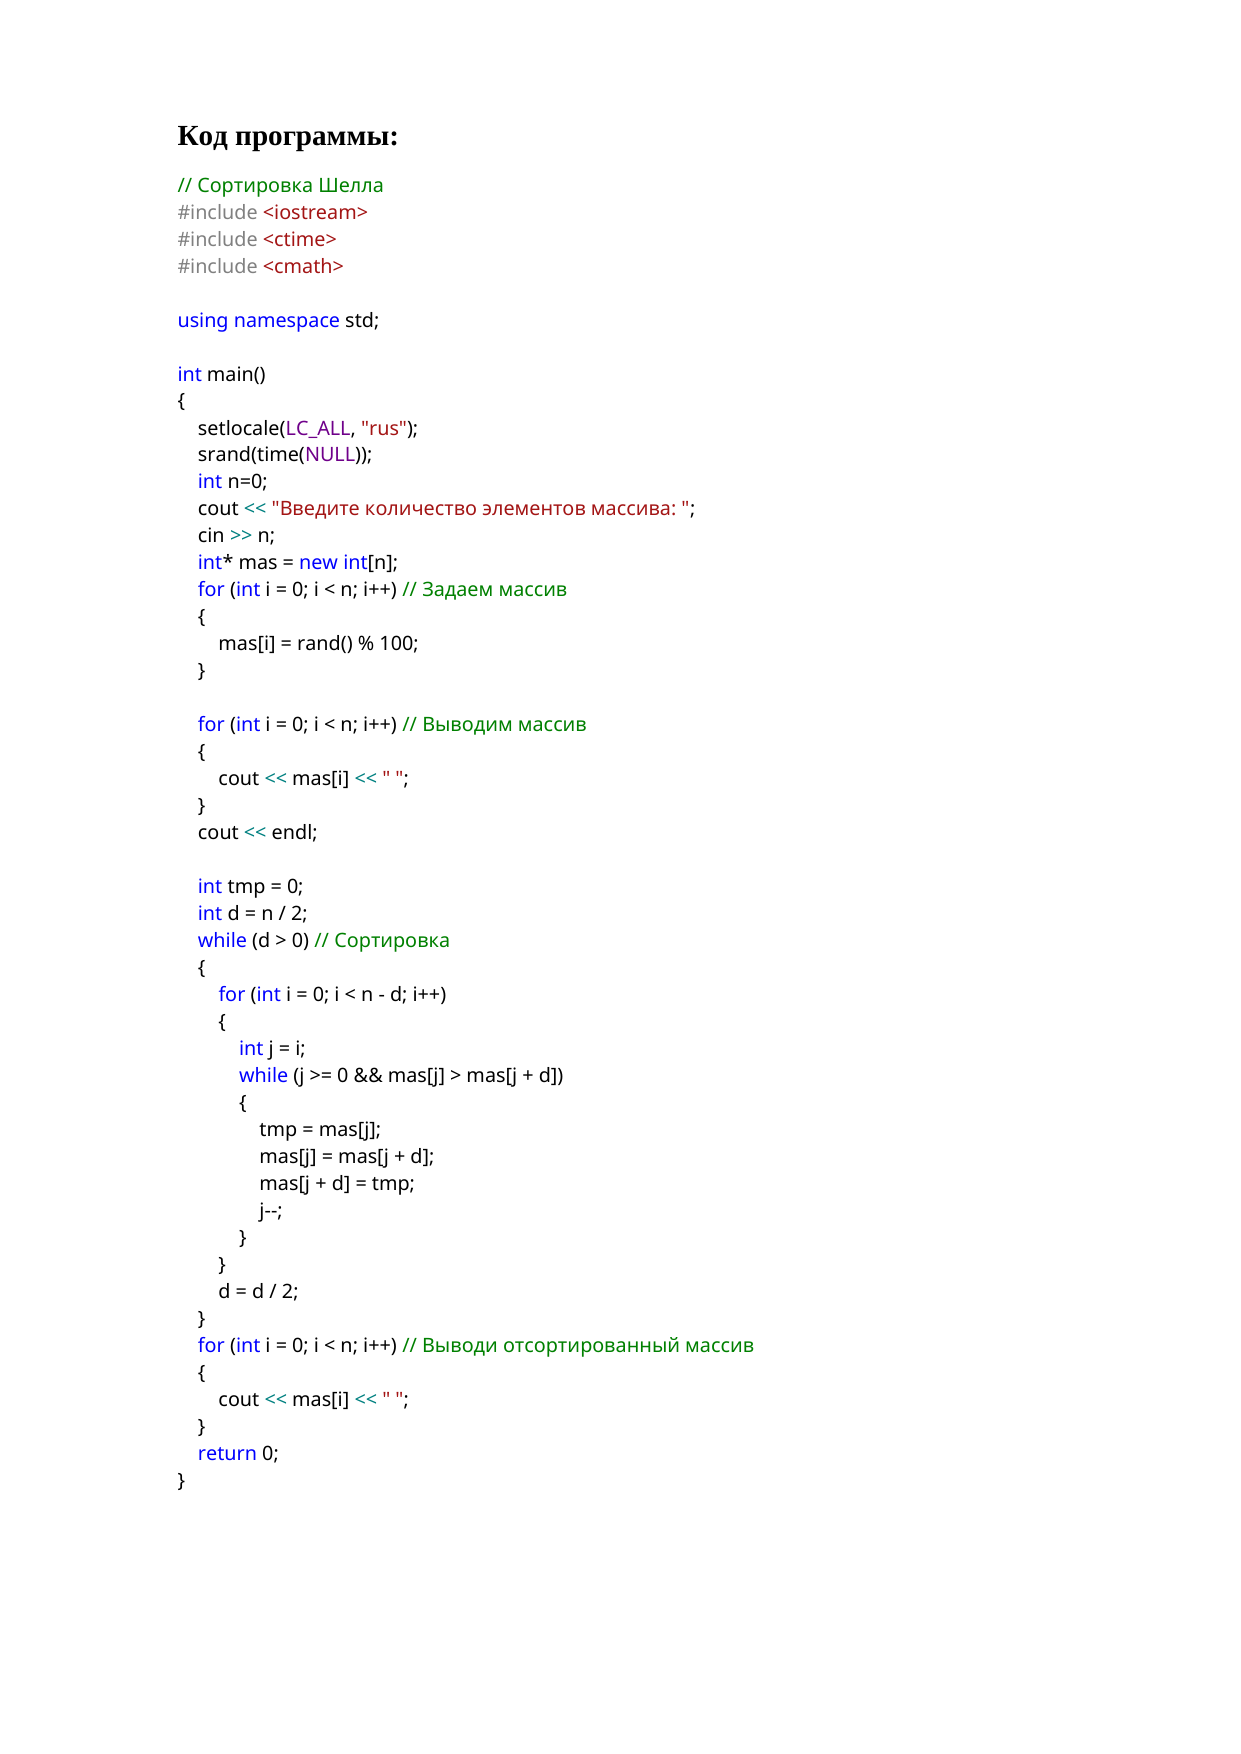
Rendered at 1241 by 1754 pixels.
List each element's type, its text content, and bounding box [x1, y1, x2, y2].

text using namespace std; [177, 306, 1152, 333]
text { [177, 1358, 1152, 1385]
text for (int i = 0; i < n - d; i++) [177, 980, 1152, 1007]
text srand(time(NULL)); [177, 441, 1152, 468]
text } [177, 791, 1152, 818]
text int* mas = new int[n]; [177, 549, 1152, 576]
text cout << endl; [177, 818, 1152, 845]
text { [177, 387, 1152, 414]
text { [177, 603, 1152, 629]
text int main() [177, 360, 1152, 387]
text while (d > 0) // Сортировка [177, 926, 1152, 953]
text cin >> n; [177, 522, 1152, 549]
text Код программы: [177, 118, 1152, 152]
text for (int i = 0; i < n; i++) // Выводи отсортированный массив [177, 1331, 1152, 1358]
text { [177, 1088, 1152, 1115]
text mas[j] = mas[j + d]; [177, 1142, 1152, 1169]
text cout << mas[i] << " "; [177, 1385, 1152, 1412]
text setlocale(LC_ALL, "rus"); [177, 414, 1152, 441]
text } [177, 1250, 1152, 1277]
text tmp = mas[j]; [177, 1115, 1152, 1142]
text cout << "Введите количество элементов массива: "; [177, 495, 1152, 522]
text int n=0; [177, 468, 1152, 495]
text } [177, 1223, 1152, 1250]
text while (j >= 0 && mas[j] > mas[j + d]) [177, 1061, 1152, 1088]
text mas[i] = rand() % 100; [177, 629, 1152, 657]
text int d = n / 2; [177, 899, 1152, 926]
text // Сортировка Шелла [177, 171, 1152, 198]
text { [177, 737, 1152, 764]
text { [177, 953, 1152, 980]
text #include <ctime> [177, 225, 1152, 252]
text for (int i = 0; i < n; i++) // Выводим массив [177, 711, 1152, 737]
text { [177, 1007, 1152, 1034]
text cout << mas[i] << " "; [177, 764, 1152, 791]
text } [177, 657, 1152, 683]
text for (int i = 0; i < n; i++) // Задаем массив [177, 576, 1152, 603]
text return 0; [177, 1439, 1152, 1466]
text #include <iostream> [177, 198, 1152, 225]
text } [177, 1304, 1152, 1331]
text int j = i; [177, 1034, 1152, 1061]
text } [177, 1412, 1152, 1439]
text #include <cmath> [177, 252, 1152, 279]
text j--; [177, 1196, 1152, 1223]
text mas[j + d] = tmp; [177, 1169, 1152, 1196]
text int tmp = 0; [177, 872, 1152, 899]
text d = d / 2; [177, 1277, 1152, 1304]
text } [177, 1466, 1152, 1493]
